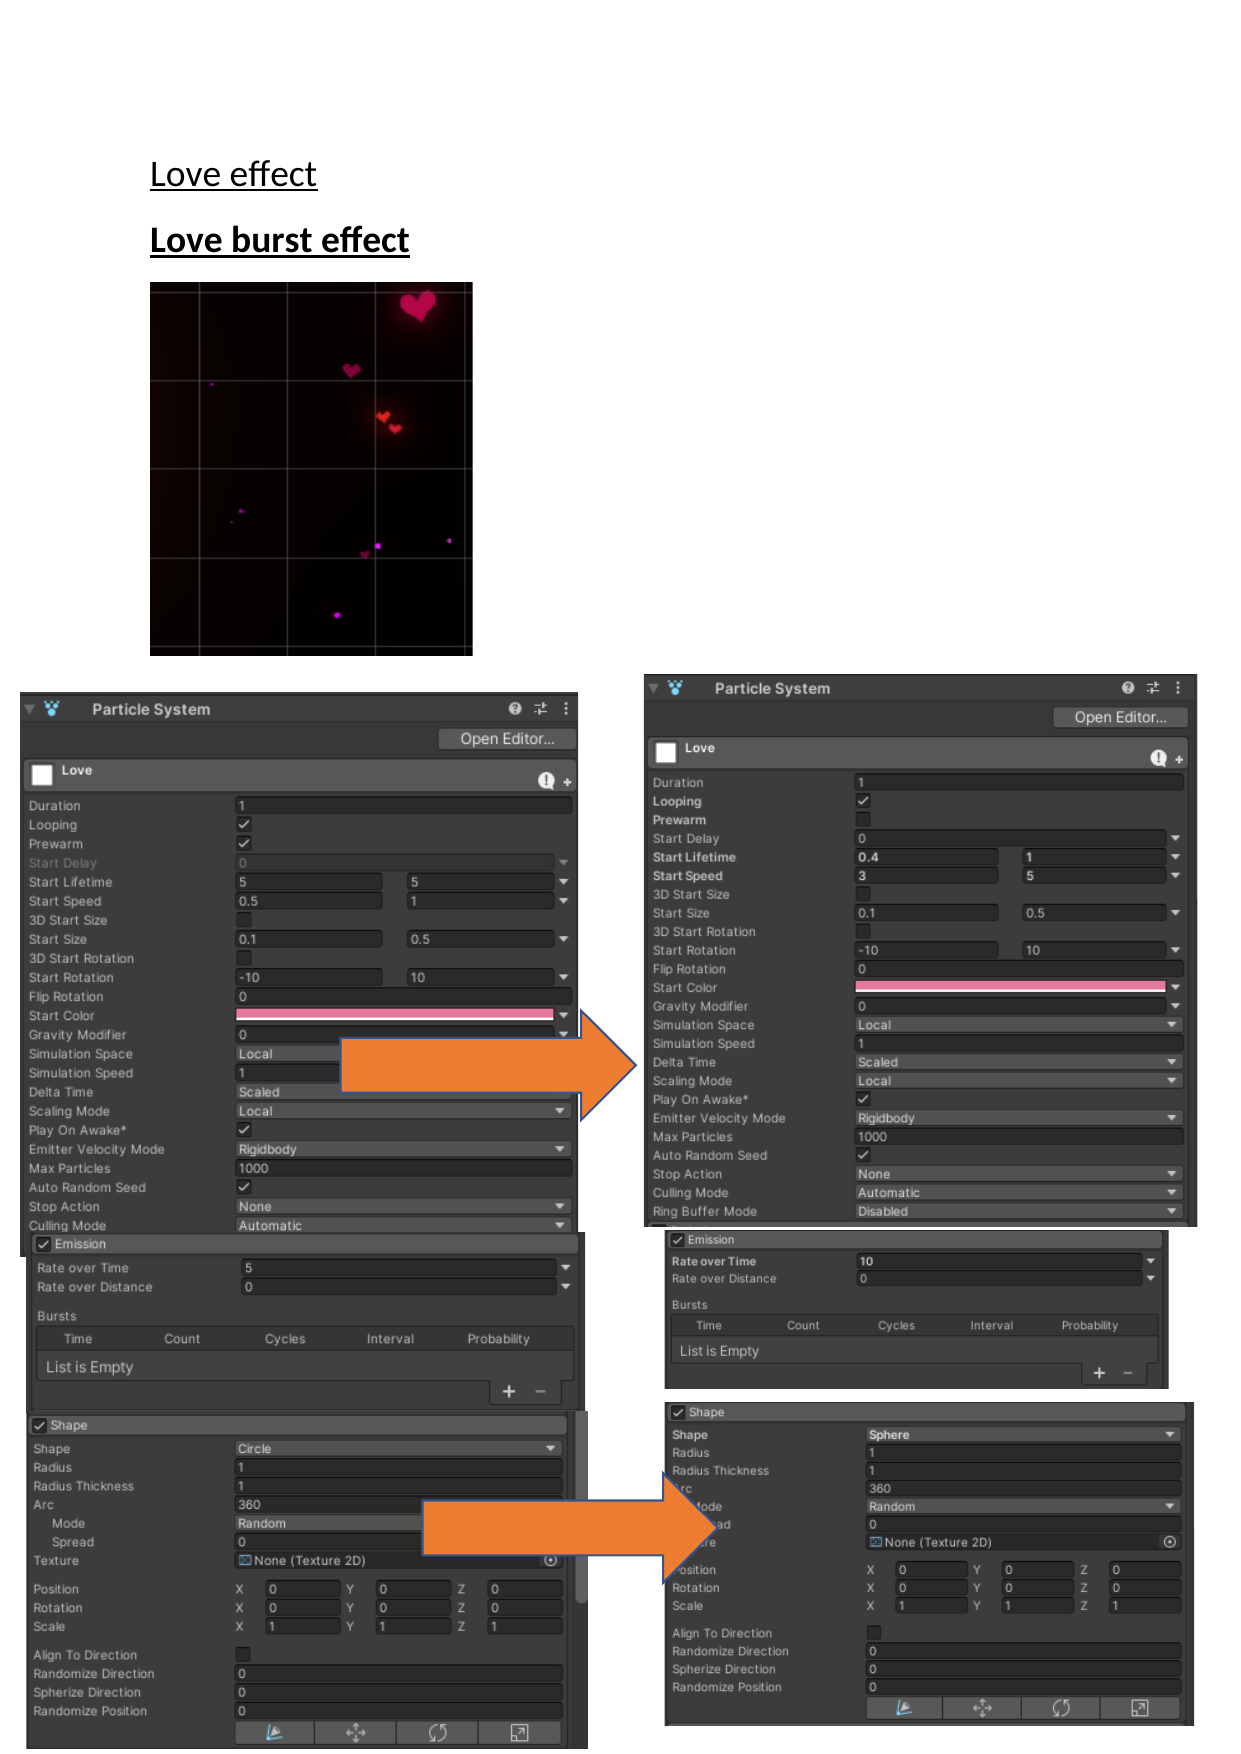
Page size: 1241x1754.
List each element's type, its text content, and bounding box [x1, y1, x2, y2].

text Love effect [150, 150, 1090, 196]
picture [664, 1230, 1169, 1389]
text Love burst effect [150, 216, 1090, 262]
picture [643, 674, 1198, 1227]
picture [664, 1402, 1195, 1726]
picture [150, 282, 473, 656]
picture [20, 692, 588, 1749]
